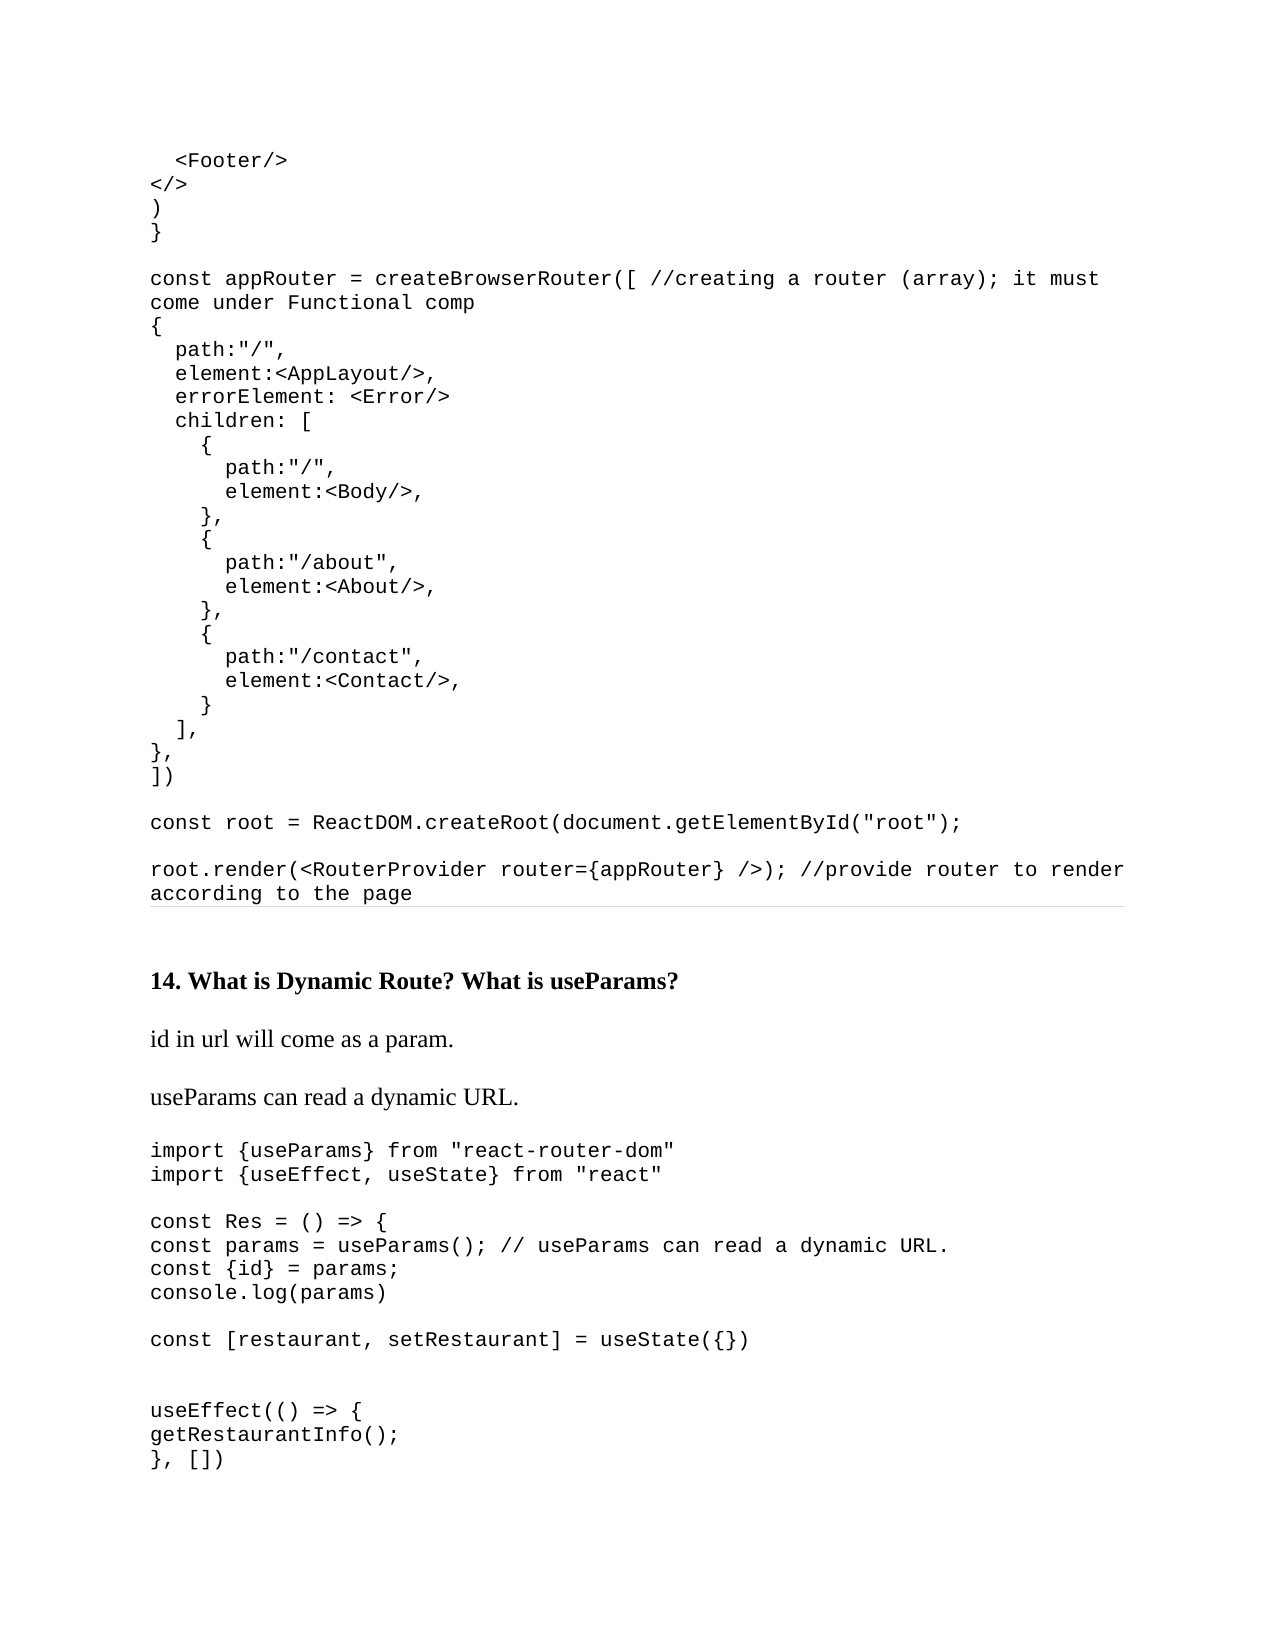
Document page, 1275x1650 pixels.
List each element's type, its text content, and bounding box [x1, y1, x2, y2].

text id in url will come as a param. [150, 1024, 1125, 1053]
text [150, 150, 1125, 906]
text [150, 1140, 1125, 1495]
text useParams can read a dynamic URL. [150, 1082, 1125, 1111]
text 14. What is Dynamic Route? What is useParams? [150, 966, 1125, 995]
